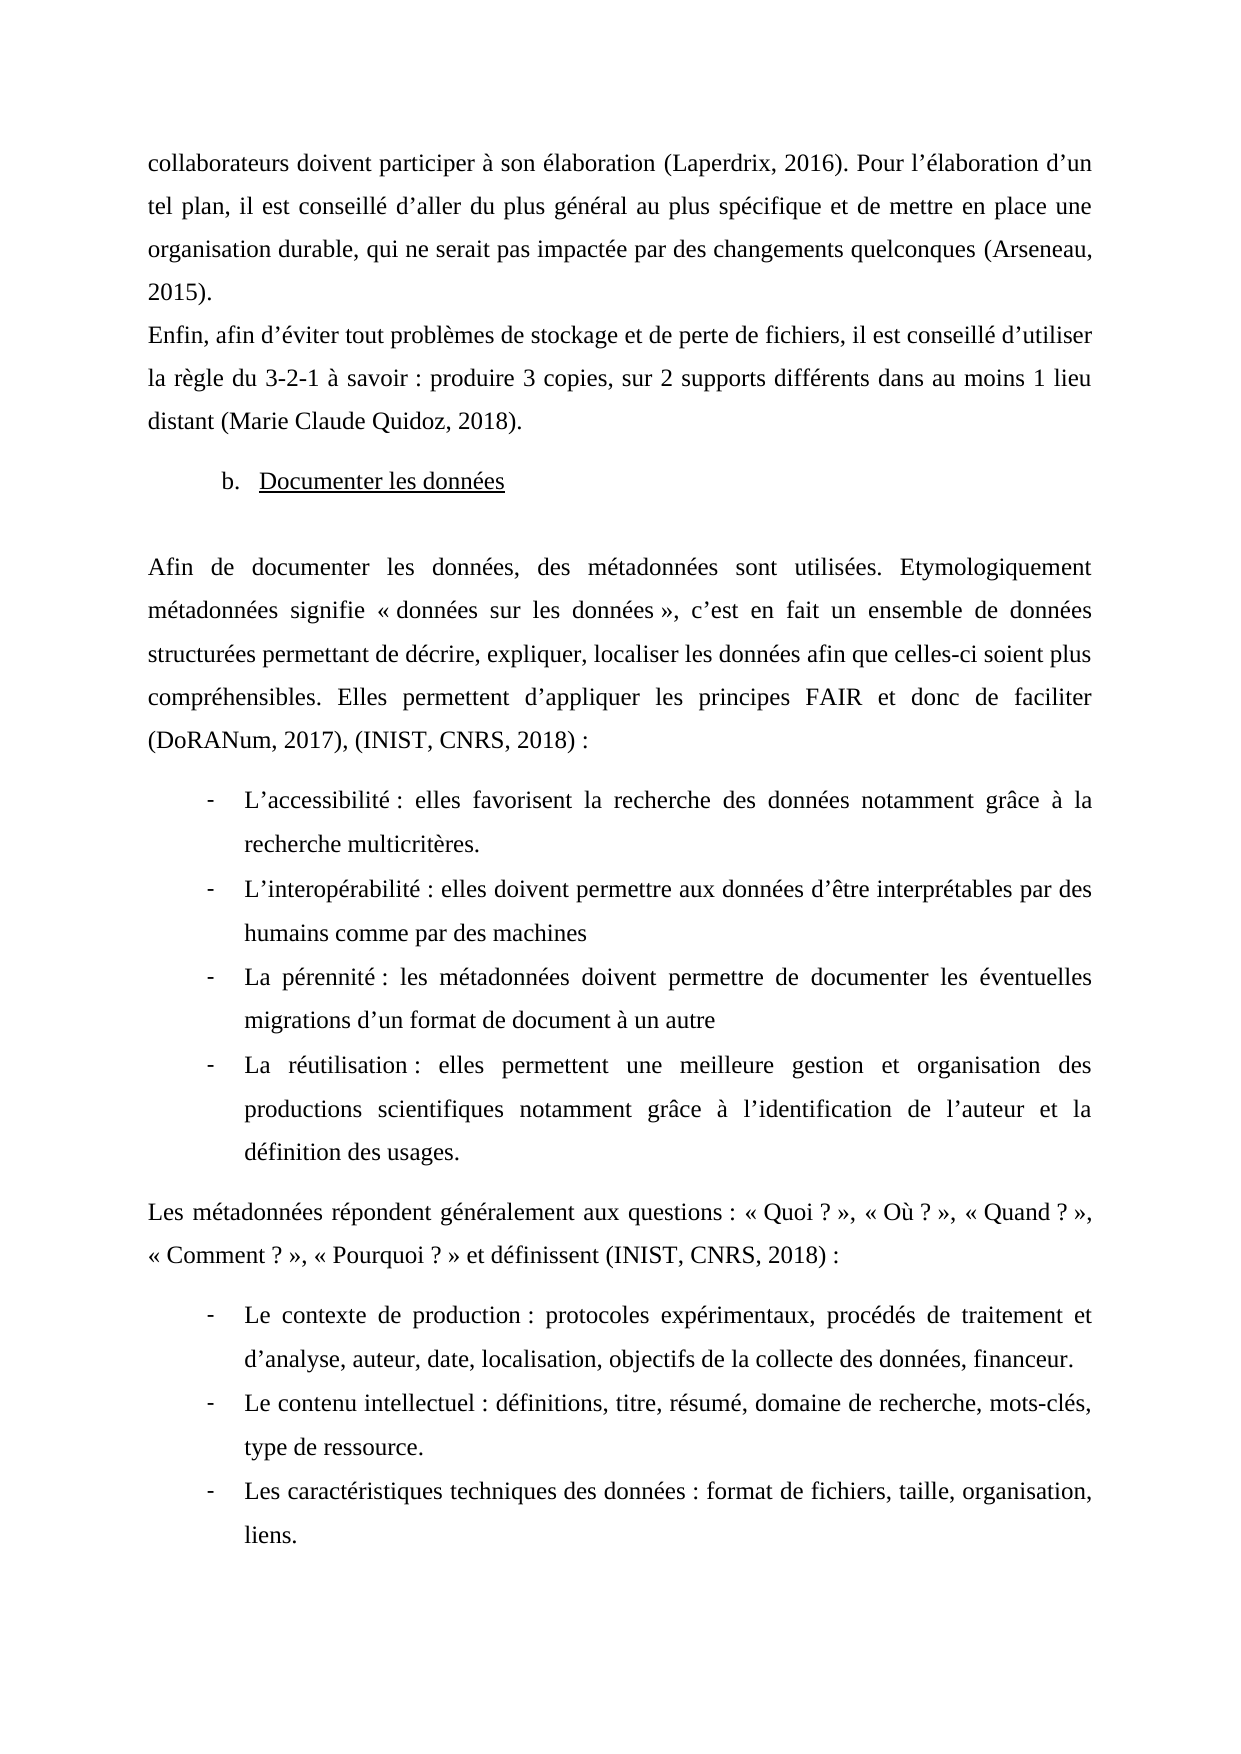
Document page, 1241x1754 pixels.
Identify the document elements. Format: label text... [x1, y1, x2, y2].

list La réutilisation : elles permettent une meilleure gestion et organisation des productions scientifiques notamment grâce à l’identification de l’auteur et la définition des usages. [207, 1049, 1093, 1166]
list Les caractéristiques techniques des données : format de fichiers, taille, organisation, liens. [207, 1476, 1093, 1549]
list Le contexte de production : protocoles expérimentaux, procédés de traitement et d’analyse, auteur, date, localisation, objectifs de la collecte des données, financeur. [207, 1299, 1093, 1373]
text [148, 148, 1093, 435]
text Les métadonnées répondent généralement aux questions : « Quoi ? », « Où ? », « Quand ? », « Comment ? », « Pourquoi ? » et définissent (INIST, CNRS, 2018) : [148, 1197, 1093, 1268]
list La pérennité : les métadonnées doivent permettre de documenter les éventuelles migrations d’un format de document à un autre [207, 961, 1093, 1034]
list L’interopérabilité : elles doivent permettre aux données d’être interprétables par des humains comme par des machines [207, 873, 1093, 946]
subtitle Documenter les données [221, 466, 1093, 495]
text Afin de documenter les données, des métadonnées sont utilisées. Etymologiquement métadonnées signifie « données sur les données », c’est en fait un ensemble de données structurées permettant de décrire, expliquer, localiser les données afin que celles-ci soient plus compréhensibles. Elles permettent d’appliquer les principes FAIR et donc de faciliter (DoRANum, 2017), (INIST, CNRS, 2018) : [148, 509, 1093, 754]
list L’accessibilité : elles favorisent la recherche des données notamment grâce à la recherche multicritères. [207, 785, 1093, 858]
list Le contenu intellectuel : définitions, titre, résumé, domaine de recherche, mots-clés, type de ressource. [207, 1387, 1093, 1461]
